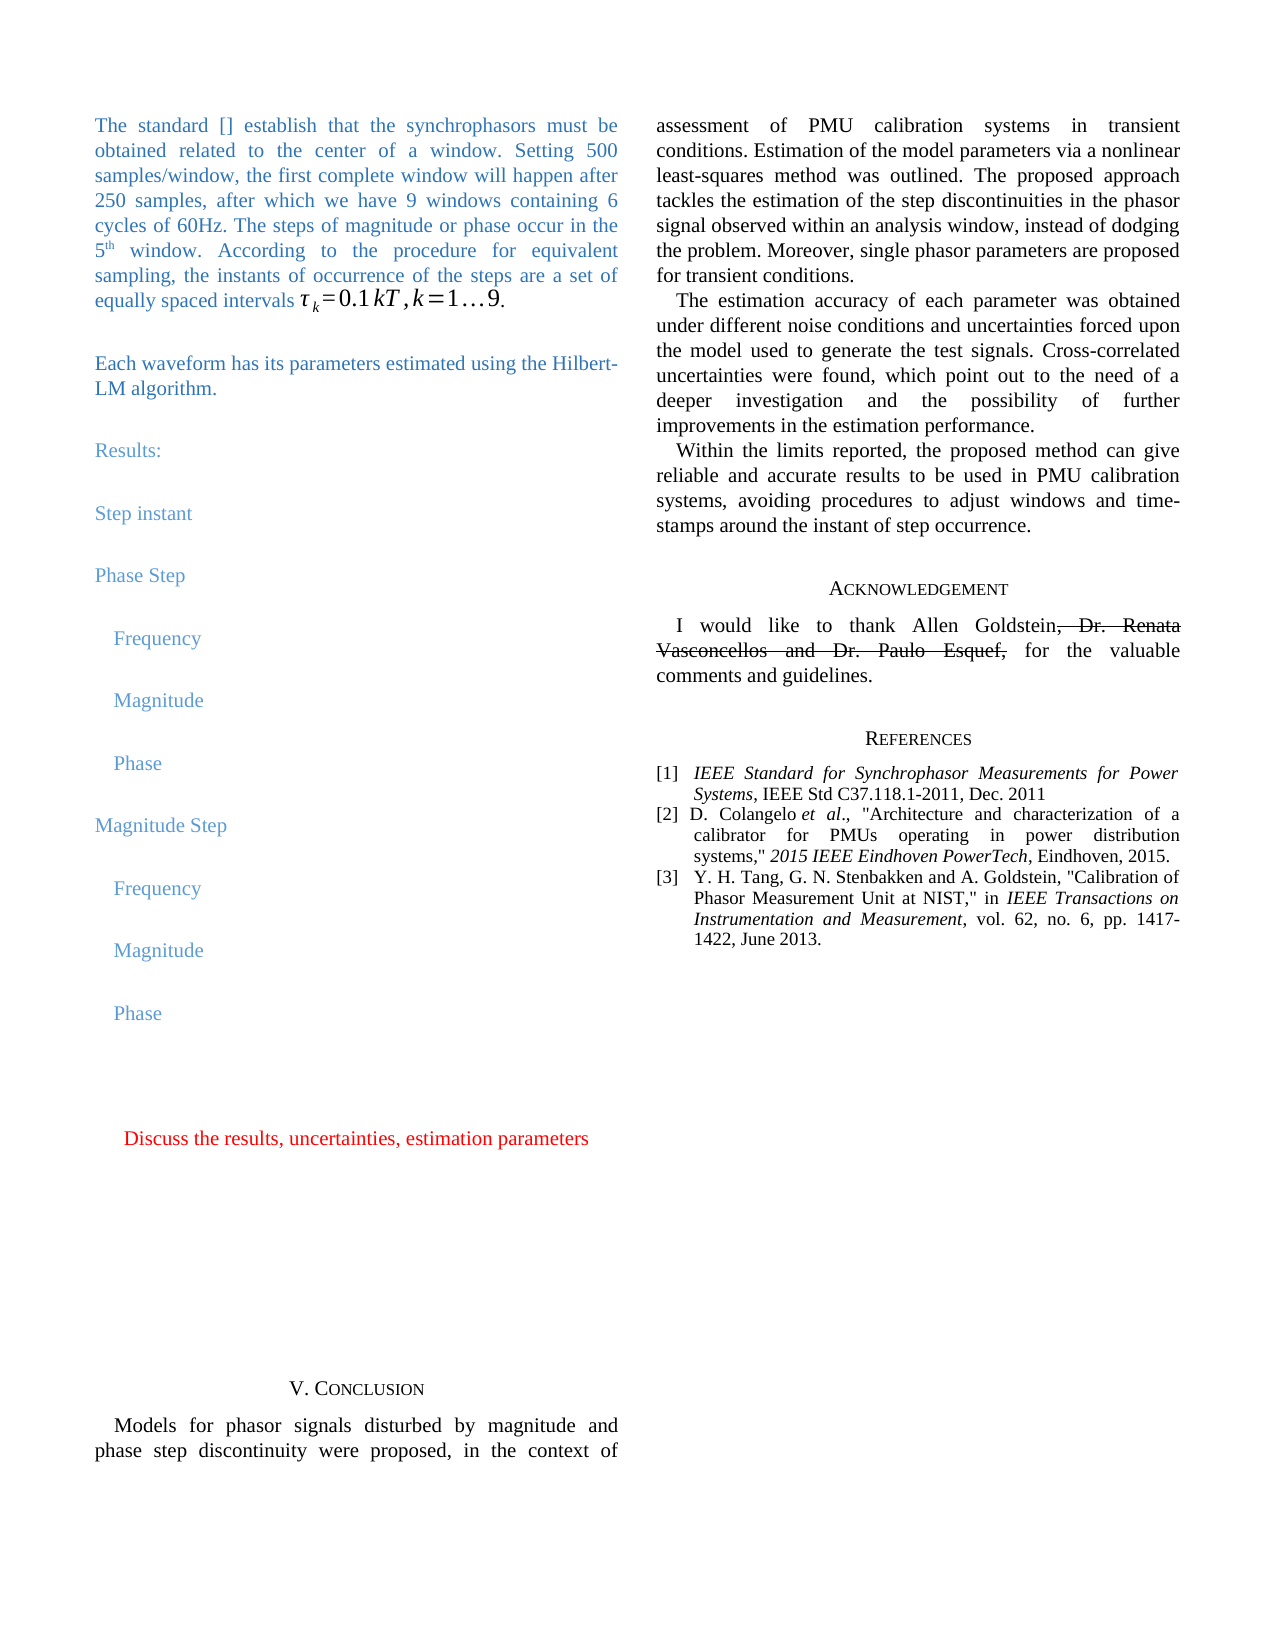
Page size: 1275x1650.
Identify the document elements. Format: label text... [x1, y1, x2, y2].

text Phase Step [94, 562, 619, 587]
text Within the limits reported, the proposed method can give reliable and accurate results to be used in PMU calibration systems, avoiding procedures to adjust windows and time-stamps around the instant of step occurrence. [656, 437, 1181, 537]
text Results: [94, 437, 619, 462]
text I would like to thank Allen Goldstein, Dr. Renata Vasconcellos and Dr. Paulo Esquef, for the valuable comments and guidelines. [656, 612, 1181, 687]
subtitle References [656, 725, 1181, 750]
text Each waveform has its parameters estimated using the Hilbert-LM algorithm. [94, 350, 619, 400]
text The estimation accuracy of each parameter was obtained under different noise conditions and uncertainties forced upon the model used to generate the test signals. Cross-correlated uncertainties were found, which point out to the need of a deeper investigation and the possibility of further improvements in the estimation performance. [656, 287, 1181, 437]
text Magnitude [94, 687, 619, 712]
text Discuss the results, uncertainties, estimation parameters [94, 1125, 619, 1150]
text V. Conclusion [94, 1375, 619, 1400]
text [3] Y. H. Tang, G. N. Stenbakken and A. Goldstein, "Calibration of Phasor Measurement Unit at NIST," in IEEE Transactions on Instrumentation and Measurement, vol. 62, no. 6, pp. 1417-1422, June 2013. [656, 867, 1181, 950]
text Step instant [94, 500, 619, 525]
text Frequency [94, 625, 619, 650]
subtitle Acknowledgement [656, 575, 1181, 600]
text [2] D. Colangelo et al., "Architecture and characterization of a calibrator for PMUs operating in power distribution systems," 2015 IEEE Eindhoven PowerTech, Eindhoven, 2015. [656, 804, 1181, 867]
text Magnitude Step [94, 812, 619, 837]
text Frequency [94, 875, 619, 900]
text Phase [94, 750, 619, 775]
text Phase [94, 1000, 619, 1025]
text Models for phasor signals disturbed by magnitude and phase step discontinuity were proposed, in the context of assessment of PMU calibration systems in transient conditions. Estimation of the model parameters via a nonlinear least-squares method was outlined. The proposed approach tackles the estimation of the step discontinuities in the phasor signal observed within an analysis window, instead of dodging the problem. Moreover, single phasor parameters are proposed for transient conditions. [656, 112, 1181, 287]
text Magnitude [94, 937, 619, 962]
text [1] IEEE Standard for Synchrophasor Measurements for Power Systems, IEEE Std C37.118.1-2011, Dec. 2011 [656, 762, 1181, 804]
